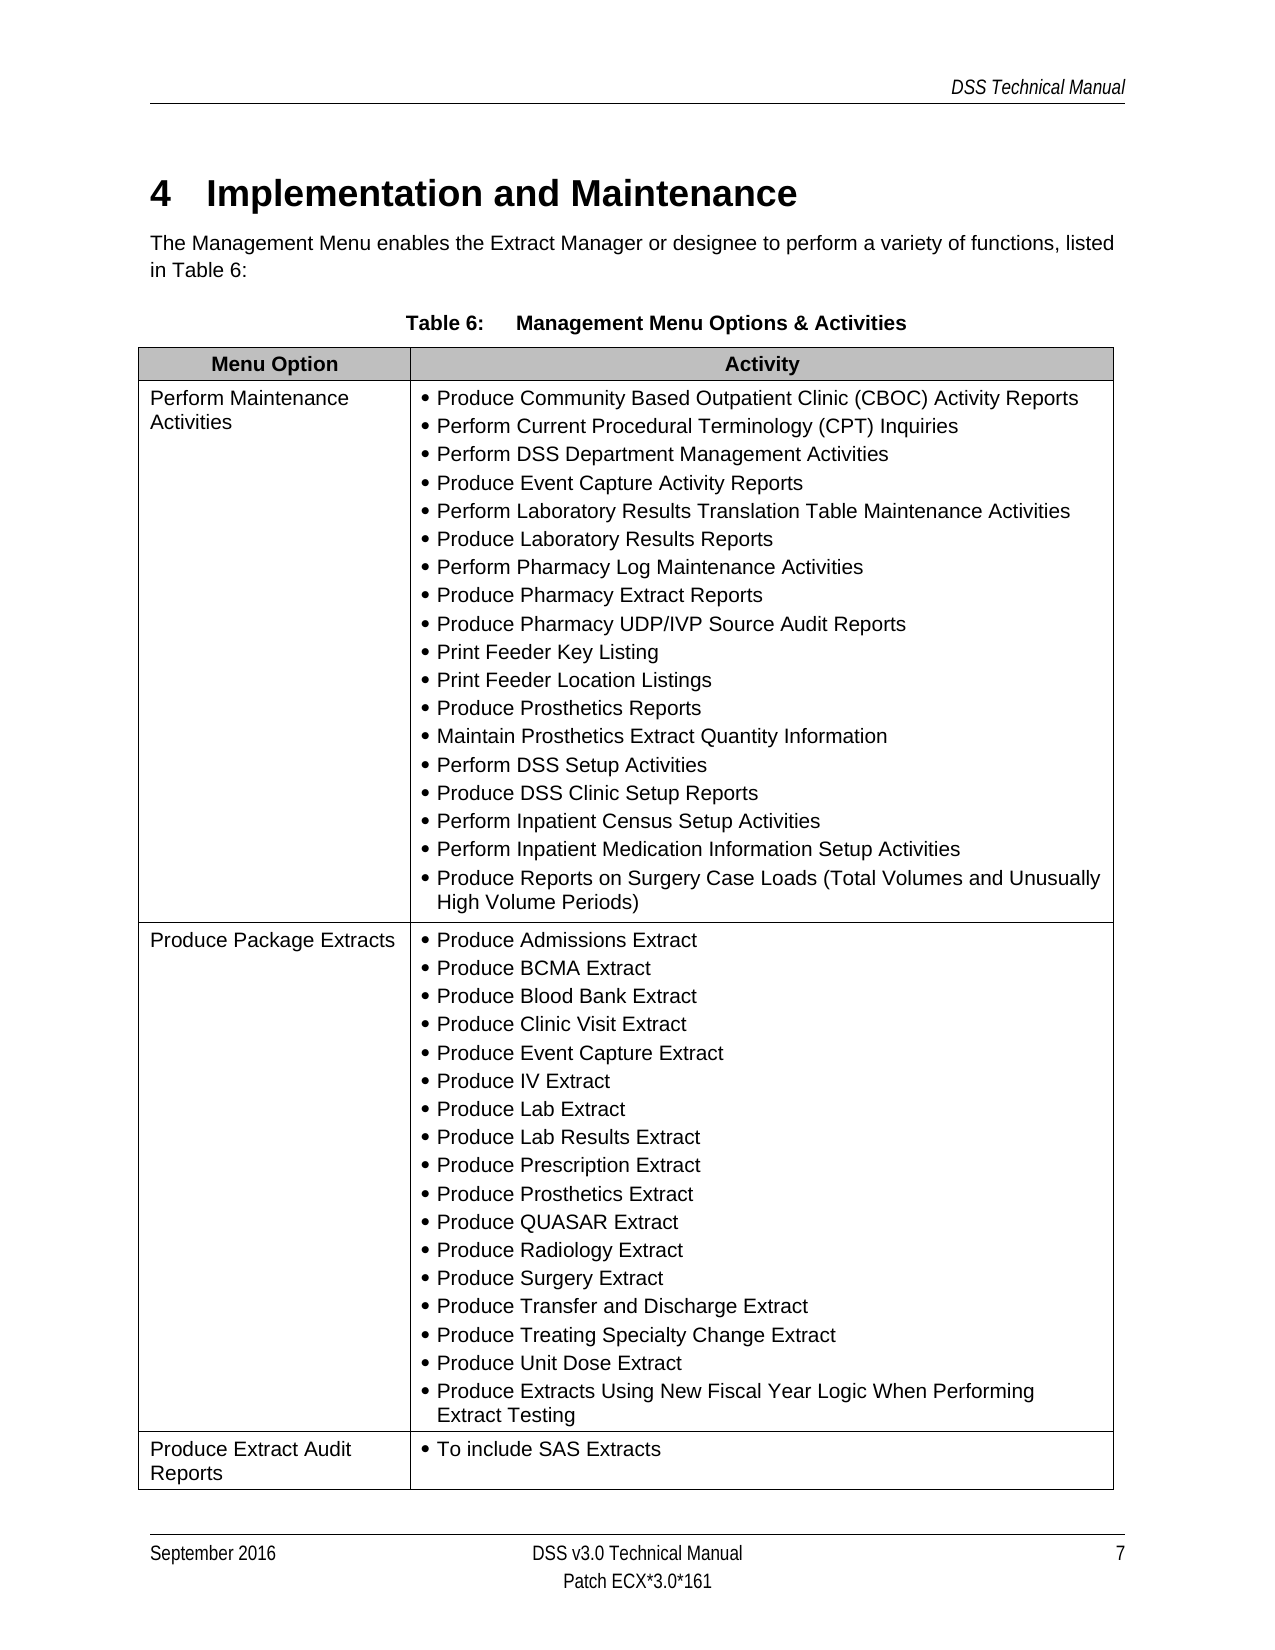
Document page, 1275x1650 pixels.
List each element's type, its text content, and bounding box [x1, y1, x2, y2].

table_cell To include SAS Extracts [411, 1432, 1113, 1488]
table_header Menu Option [139, 348, 410, 380]
text Management Menu Options & Activities [187, 311, 1125, 334]
table_cell Produce Extract Audit Reports [139, 1432, 410, 1488]
table_cell Perform Maintenance Activities [139, 381, 410, 922]
table_cell Produce Admissions Extract Produce BCMA Extract Produce Blood Bank Extract Produce Clinic Visit Extract Produce Event Capture Extract Produce IV Extract Produce Lab Extract Produce Lab Results Extract Produce Prescription Extract Produce Prosthetics Extract Produce QUASAR Extract Produce Radiology Extract Produce Surgery Extract Produce Transfer and Discharge Extract Produce Treating Specialty Change Extract Produce Unit Dose Extract Produce Extracts Using New Fiscal Year Logic When Performing Extract Testing [411, 923, 1113, 1431]
table_cell Produce Package Extracts [139, 923, 410, 1431]
table_header Activity [411, 348, 1113, 380]
subtitle Implementation and Maintenance [150, 171, 1125, 214]
table_cell Produce Community Based Outpatient Clinic (CBOC) Activity Reports Perform Current Procedural Terminology (CPT) Inquiries Perform DSS Department Management Activities Produce Event Capture Activity Reports Perform Laboratory Results Translation Table Maintenance Activities Produce Laboratory Results Reports Perform Pharmacy Log Maintenance Activities Produce Pharmacy Extract Reports Produce Pharmacy UDP/IVP Source Audit Reports Print Feeder Key Listing Print Feeder Location Listings Produce Prosthetics Reports Maintain Prosthetics Extract Quantity Information Perform DSS Setup Activities Produce DSS Clinic Setup Reports Perform Inpatient Census Setup Activities Perform Inpatient Medication Information Setup Activities Produce Reports on Surgery Case Loads (Total Volumes and Unusually High Volume Periods) [411, 381, 1113, 922]
text The Management Menu enables the Extract Manager or designee to perform a variety of functions, listed in Table 6: [150, 231, 1125, 282]
